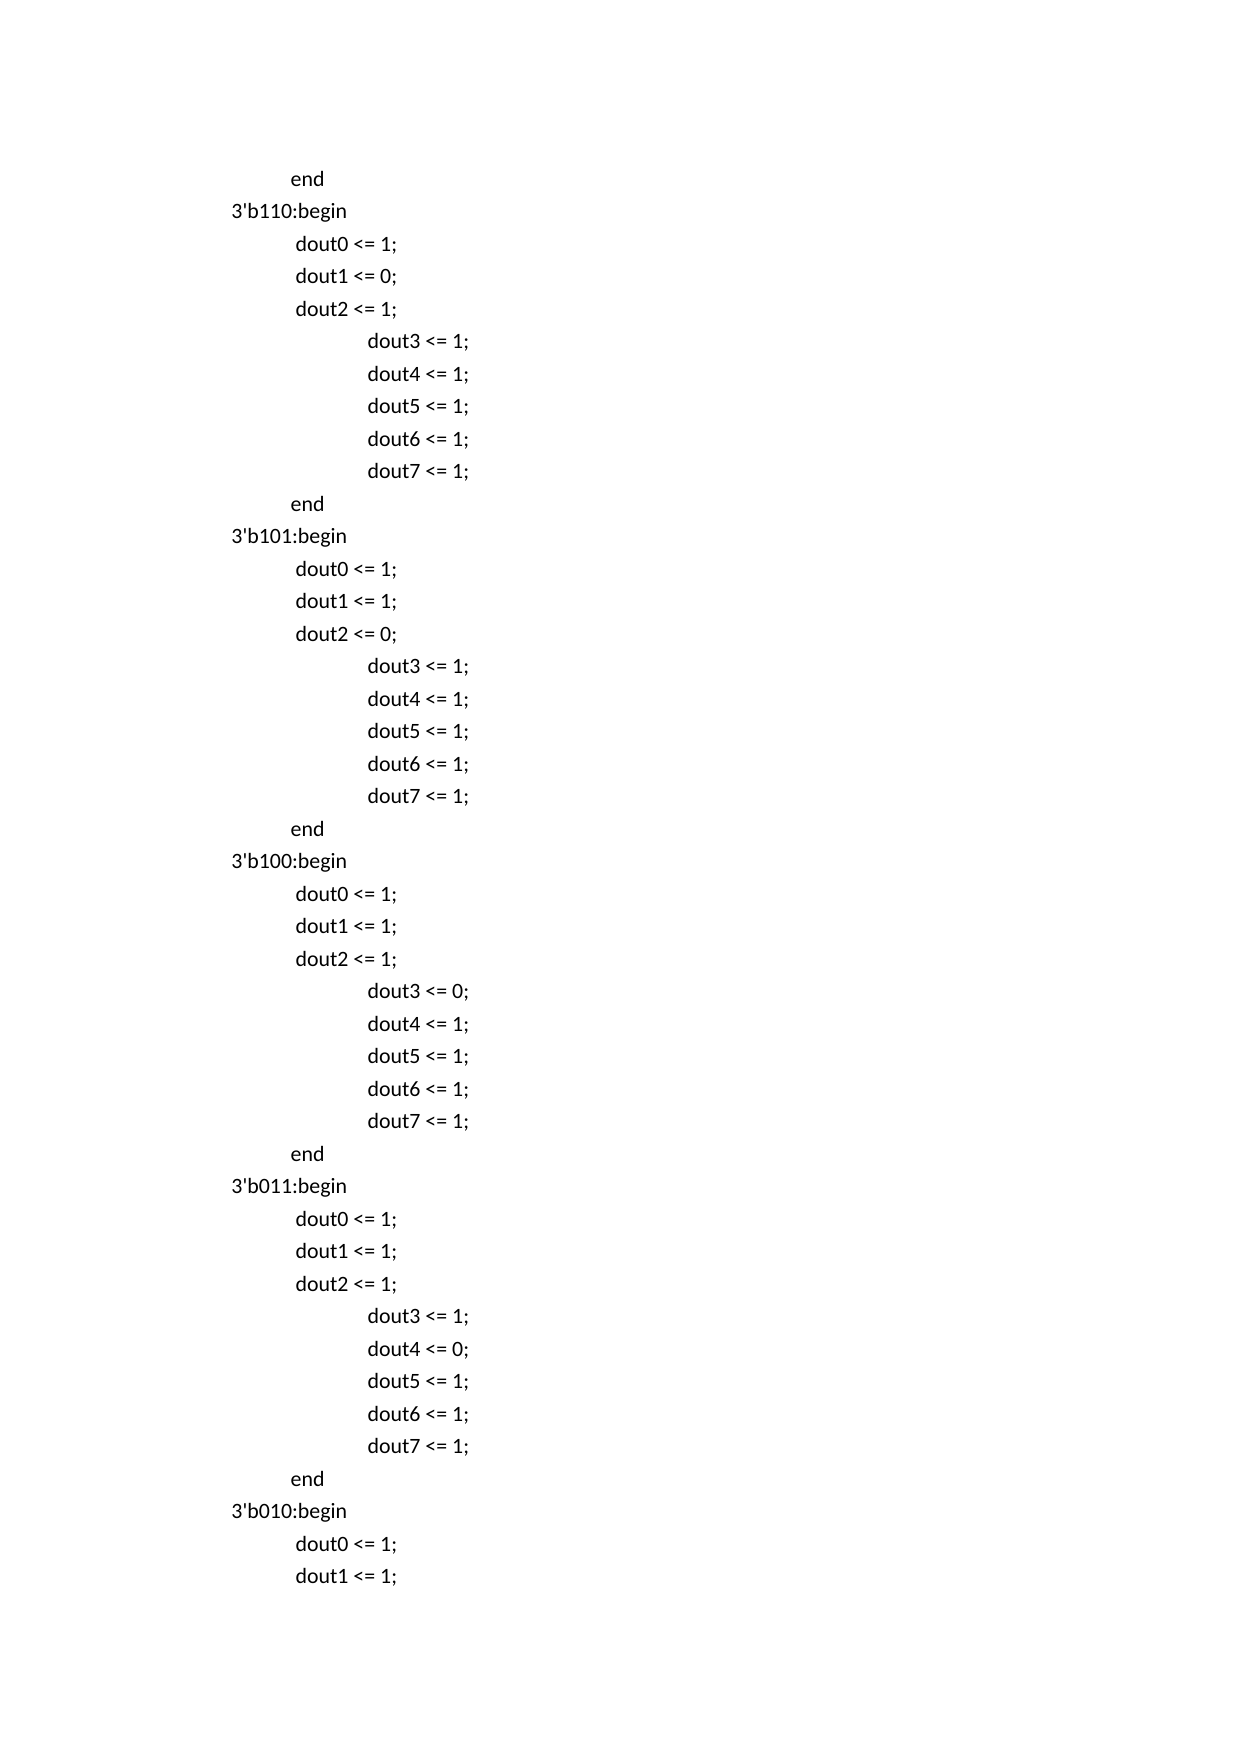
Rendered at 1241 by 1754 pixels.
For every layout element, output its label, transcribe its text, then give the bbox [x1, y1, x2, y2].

text dout7 <= 1; [187, 1104, 1053, 1137]
text dout0 <= 1; [187, 552, 1053, 584]
text dout6 <= 1; [187, 1072, 1053, 1104]
text dout7 <= 1; [187, 454, 1053, 487]
text dout4 <= 1; [187, 357, 1053, 389]
text dout6 <= 1; [187, 747, 1053, 779]
text dout7 <= 1; [187, 779, 1053, 812]
text dout0 <= 1; [187, 227, 1053, 259]
text dout1 <= 1; [187, 1234, 1053, 1267]
text dout2 <= 1; [187, 942, 1053, 974]
text dout1 <= 0; [187, 259, 1053, 292]
text dout4 <= 1; [187, 1007, 1053, 1039]
text 3'b101:begin [187, 519, 1053, 552]
text dout3 <= 1; [187, 649, 1053, 682]
text dout7 <= 1; [187, 1429, 1053, 1462]
text 3'b110:begin [187, 194, 1053, 227]
text dout3 <= 0; [187, 974, 1053, 1007]
text dout5 <= 1; [187, 1039, 1053, 1072]
text end [187, 1462, 1053, 1494]
text dout1 <= 1; [187, 1559, 1053, 1592]
text dout6 <= 1; [187, 422, 1053, 454]
text end [187, 1137, 1053, 1169]
text dout5 <= 1; [187, 714, 1053, 747]
text end [187, 162, 1053, 194]
text dout5 <= 1; [187, 1364, 1053, 1397]
text 3'b100:begin [187, 844, 1053, 877]
text end [187, 487, 1053, 519]
text dout3 <= 1; [187, 324, 1053, 357]
text end [187, 812, 1053, 844]
text dout5 <= 1; [187, 389, 1053, 422]
text dout2 <= 1; [187, 1267, 1053, 1299]
text dout4 <= 1; [187, 682, 1053, 714]
text 3'b010:begin [187, 1494, 1053, 1527]
text dout2 <= 0; [187, 617, 1053, 649]
text dout0 <= 1; [187, 1202, 1053, 1234]
text dout4 <= 0; [187, 1332, 1053, 1364]
text dout0 <= 1; [187, 877, 1053, 909]
text dout1 <= 1; [187, 584, 1053, 617]
text 3'b011:begin [187, 1169, 1053, 1202]
text dout6 <= 1; [187, 1397, 1053, 1429]
text dout0 <= 1; [187, 1527, 1053, 1559]
text dout2 <= 1; [187, 292, 1053, 324]
text dout1 <= 1; [187, 909, 1053, 942]
text dout3 <= 1; [187, 1299, 1053, 1332]
